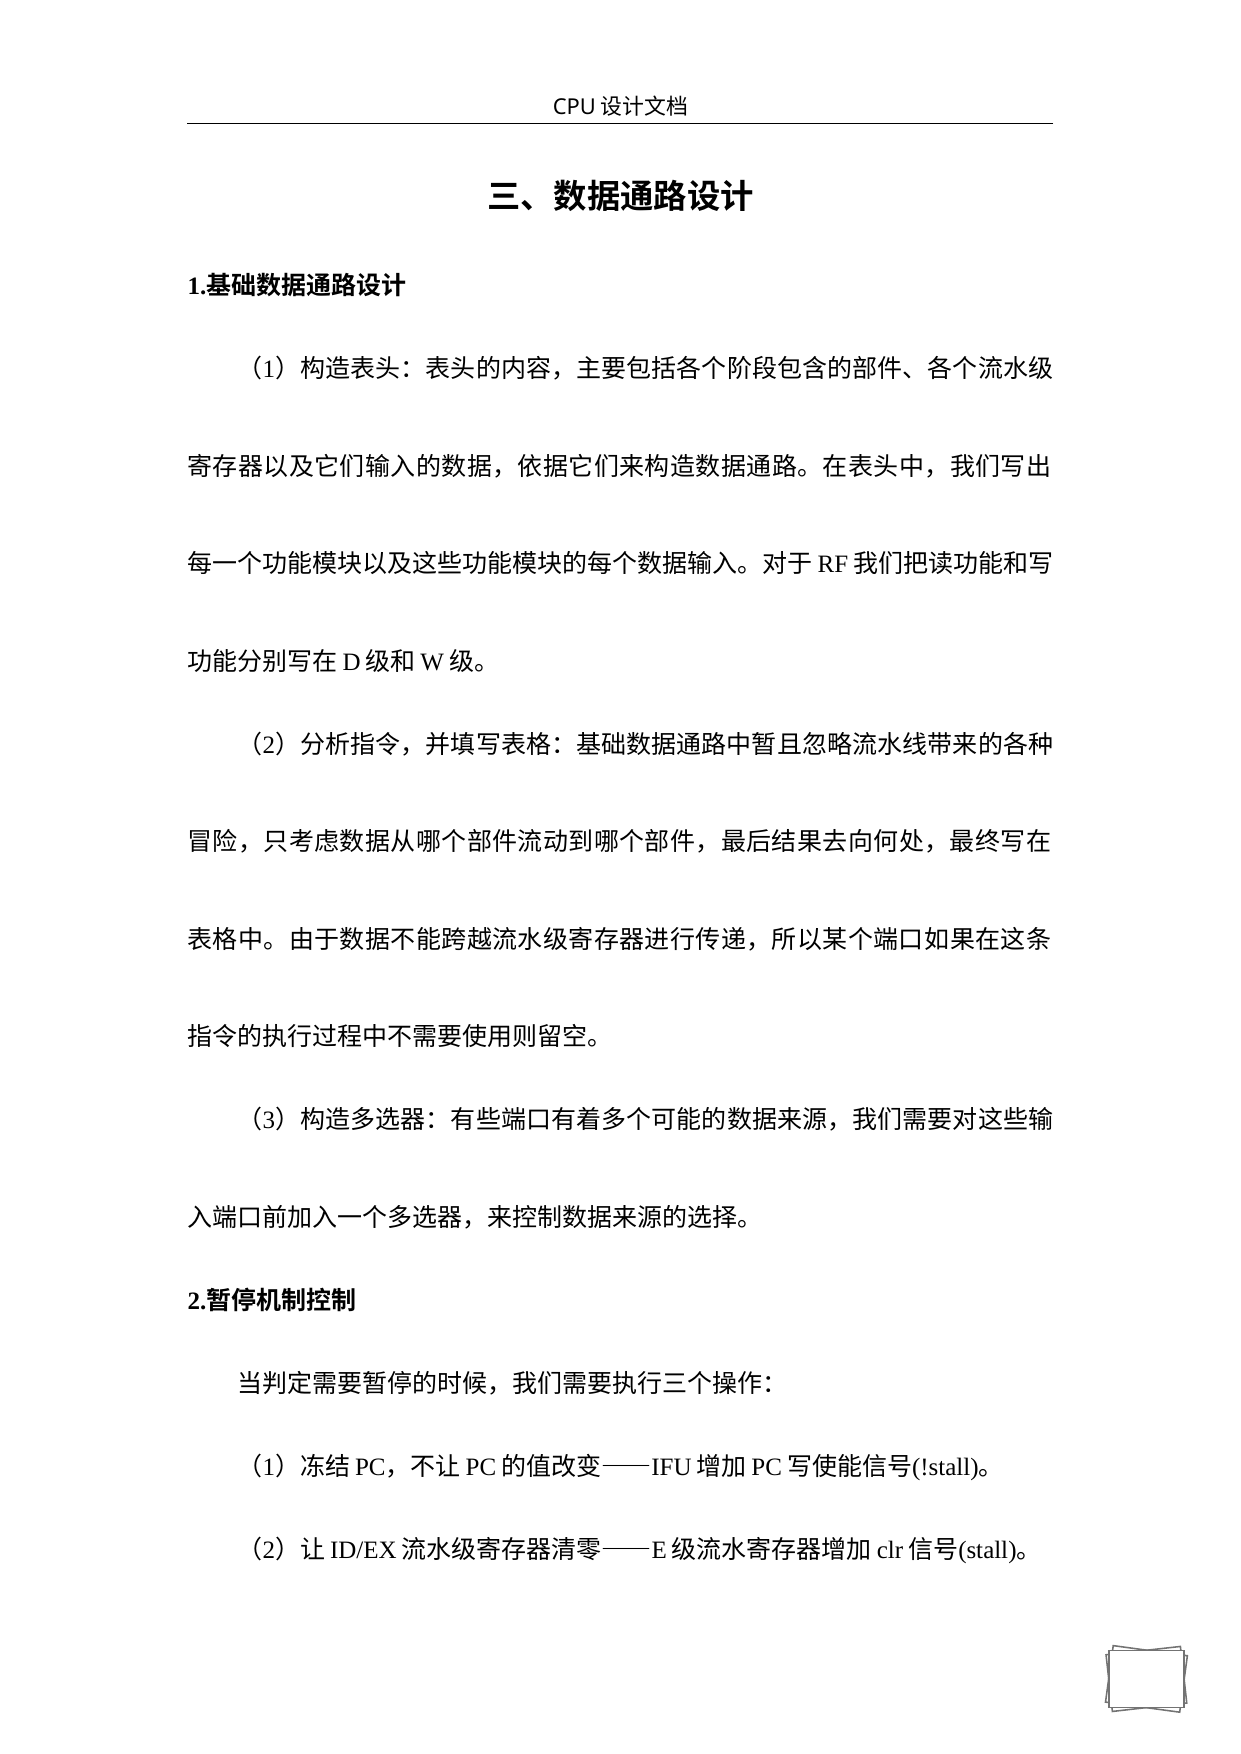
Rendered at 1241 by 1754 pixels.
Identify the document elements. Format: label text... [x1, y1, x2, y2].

text 1.基础数据通路设计 [187, 251, 1053, 316]
text （2）让ID/EX流水级寄存器清零——E级流水寄存器增加clr信号(stall)。 [187, 1515, 1053, 1580]
text （2）分析指令，并填写表格：基础数据通路中暂且忽略流水线带来的各种冒险，只考虑数据从哪个部件流动到哪个部件，最后结果去向何处，最终写在表格中。由于数据不能跨越流水级寄存器进行传递，所以某个端口如果在这条指令的执行过程中不需要使用则留空。 [187, 710, 1053, 1067]
text 三、数据通路设计 [187, 162, 1053, 227]
text （1）冻结PC，不让PC的值改变——IFU增加PC写使能信号(!stall)。 [187, 1432, 1053, 1497]
text （3）构造多选器：有些端口有着多个可能的数据来源，我们需要对这些输入端口前加入一个多选器，来控制数据来源的选择。 [187, 1085, 1053, 1248]
text 当判定需要暂停的时候，我们需要执行三个操作： [187, 1349, 1053, 1414]
text 2.暂停机制控制 [187, 1266, 1053, 1331]
text （1）构造表头：表头的内容，主要包括各个阶段包含的部件、各个流水级寄存器以及它们输入的数据，依据它们来构造数据通路。在表头中，我们写出每一个功能模块以及这些功能模块的每个数据输入。对于RF我们把读功能和写功能分别写在D级和W级。 [187, 334, 1053, 692]
